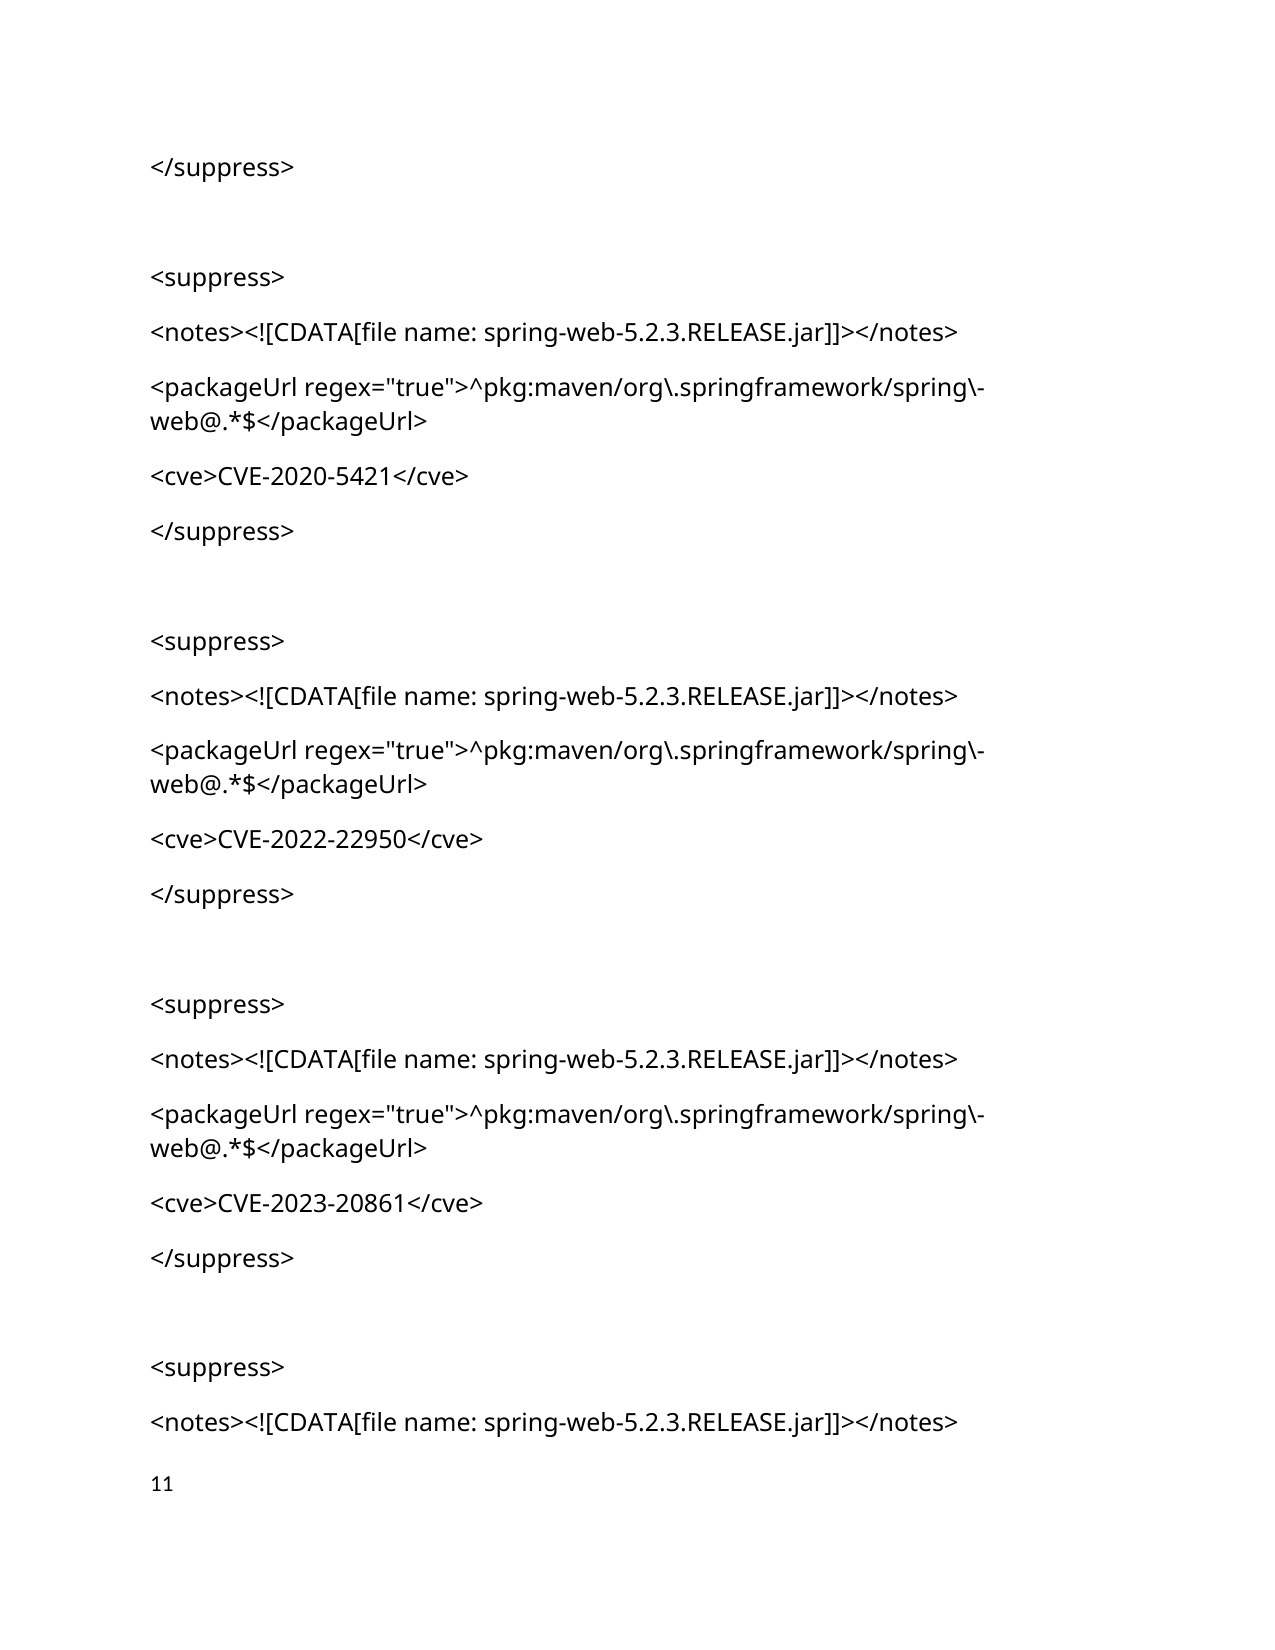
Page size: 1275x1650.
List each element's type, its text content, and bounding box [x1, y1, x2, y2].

text <cve>CVE-2023-20861</cve> [150, 1185, 1125, 1219]
text </suppress> [150, 150, 1125, 184]
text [150, 315, 1125, 349]
text <notes><![CDATA[file name: spring-web-5.2.3.RELEASE.jar]]></notes> [150, 678, 1125, 712]
text <notes><![CDATA[file name: spring-web-5.2.3.RELEASE.jar]]></notes> [150, 1042, 1125, 1076]
text <cve>CVE-2022-22950</cve> [150, 822, 1125, 856]
text <cve>CVE-2020-5421</cve> [150, 458, 1125, 493]
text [150, 1096, 1125, 1164]
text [150, 369, 1125, 438]
text <packageUrl regex="true">^pkg:maven/org\.springframework/spring\-web@.*$</packageUrl> [150, 733, 1125, 801]
text <suppress> [150, 260, 1125, 294]
text </suppress> [150, 877, 1125, 911]
text <suppress> [150, 987, 1125, 1021]
text </suppress> [150, 513, 1125, 547]
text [150, 1405, 1125, 1439]
text </suppress> [150, 1240, 1125, 1274]
text <suppress> [150, 623, 1125, 657]
text <suppress> [150, 1350, 1125, 1384]
